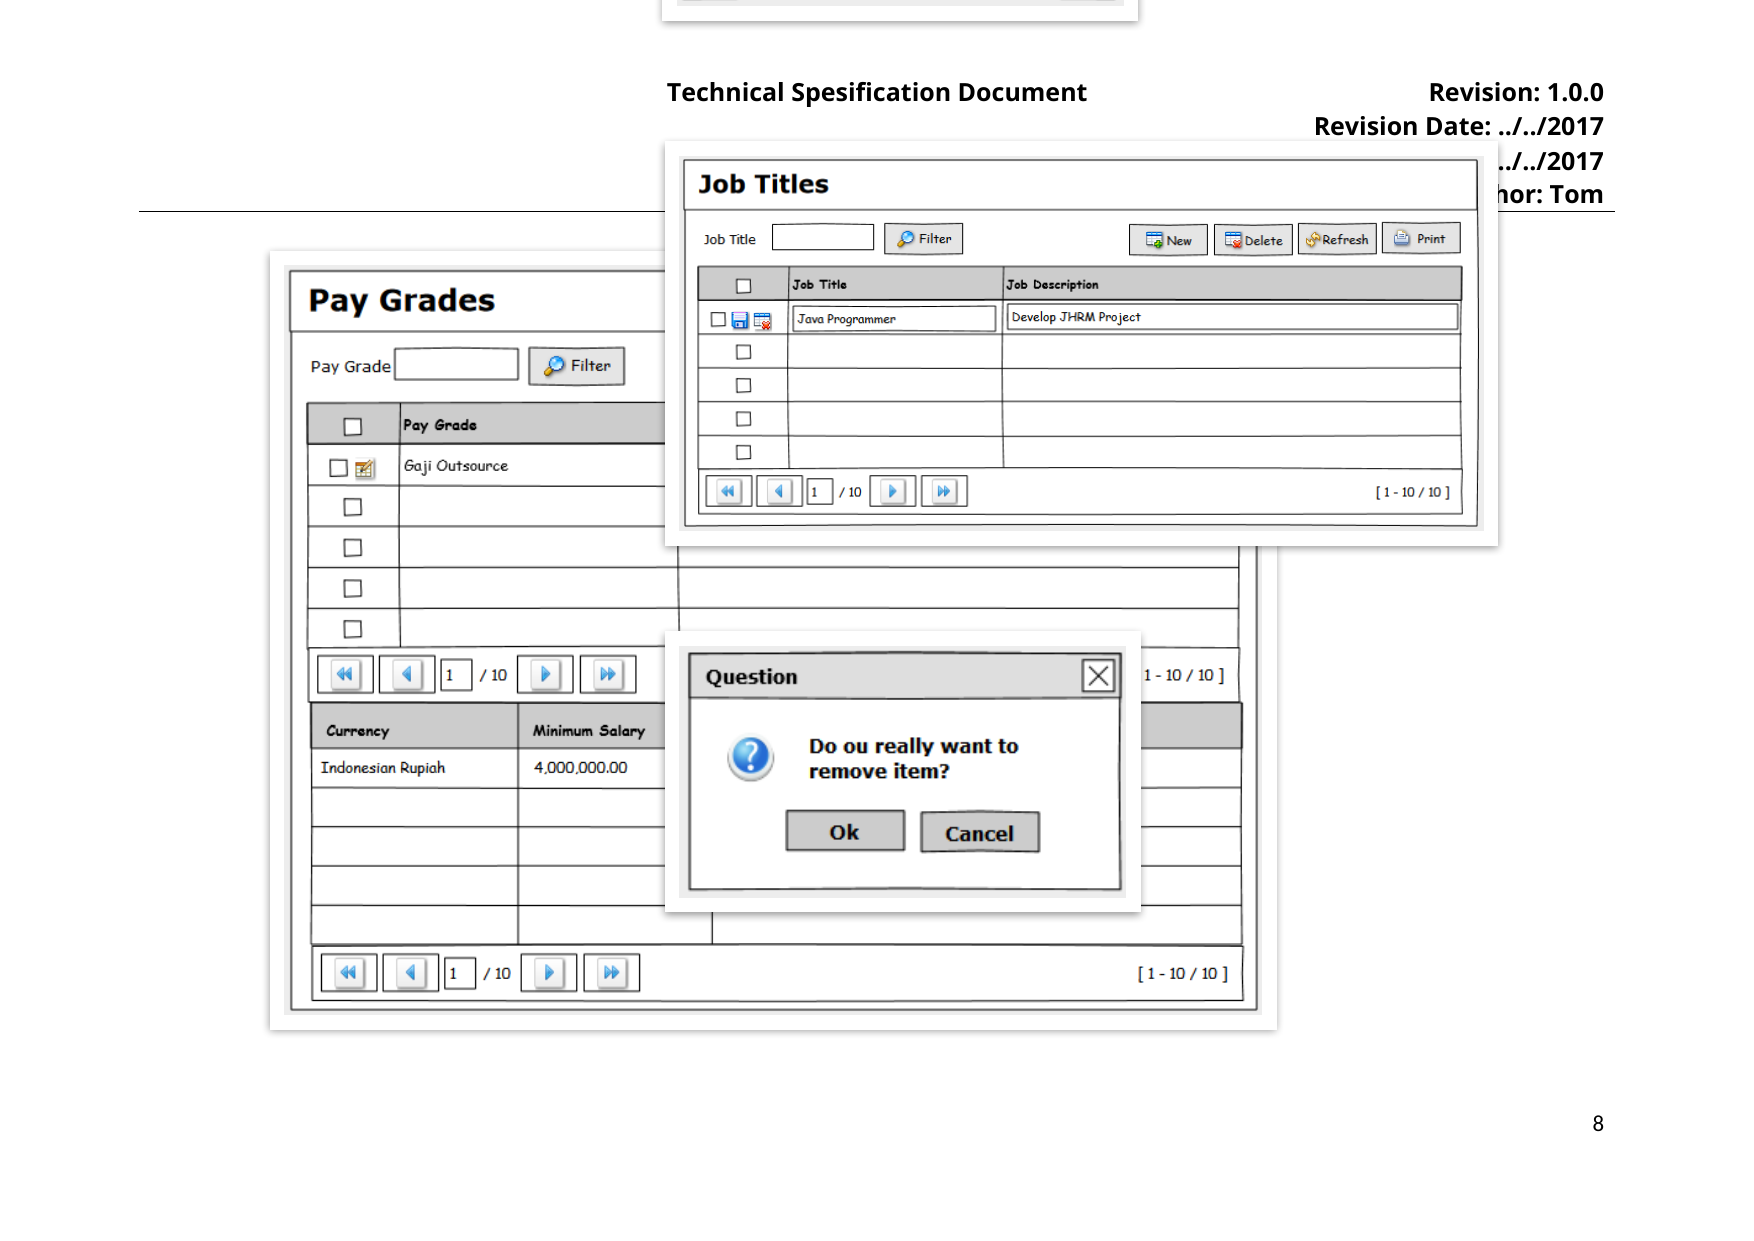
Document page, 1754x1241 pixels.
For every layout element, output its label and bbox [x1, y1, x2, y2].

picture [677, 0, 1124, 6]
picture [679, 156, 1484, 531]
picture [284, 265, 1262, 1015]
